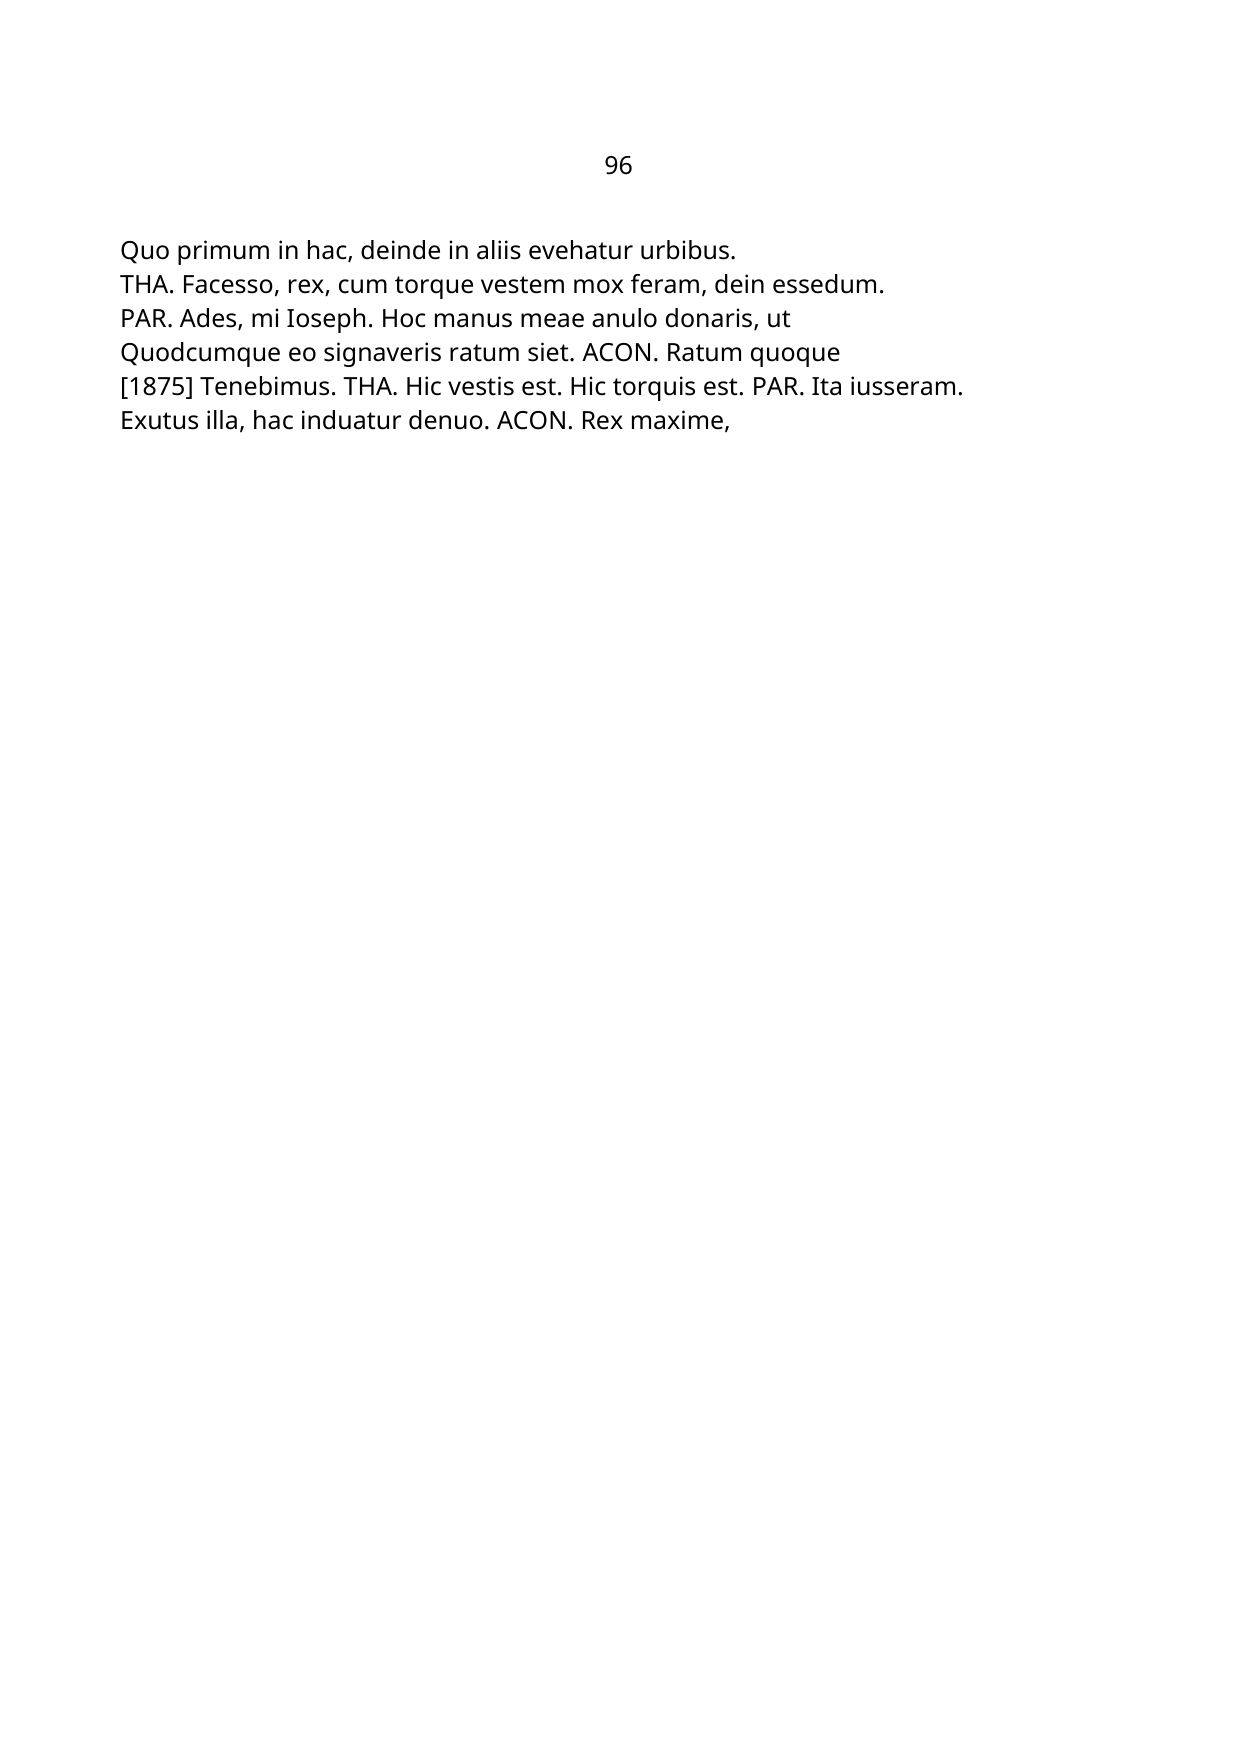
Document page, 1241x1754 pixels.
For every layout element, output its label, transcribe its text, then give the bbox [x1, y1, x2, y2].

text PAR. Ades, mi Ioseph. Hoc manus meae anulo donaris, ut [120, 301, 1120, 335]
text Exutus illa, hac induatur denuo. ACON. Rex maxime, [120, 403, 1120, 437]
text Quo primum in hac, deinde in aliis evehatur urbibus. [120, 232, 1120, 267]
text Quodcumque eo signaveris ratum siet. ACON. Ratum quoque [120, 335, 1120, 369]
text THA. Facesso, rex, cum torque vestem mox feram, dein essedum. [120, 267, 1120, 301]
text [1875] Tenebimus. THA. Hic vestis est. Hic torquis est. PAR. Ita iusseram. [120, 369, 1120, 403]
